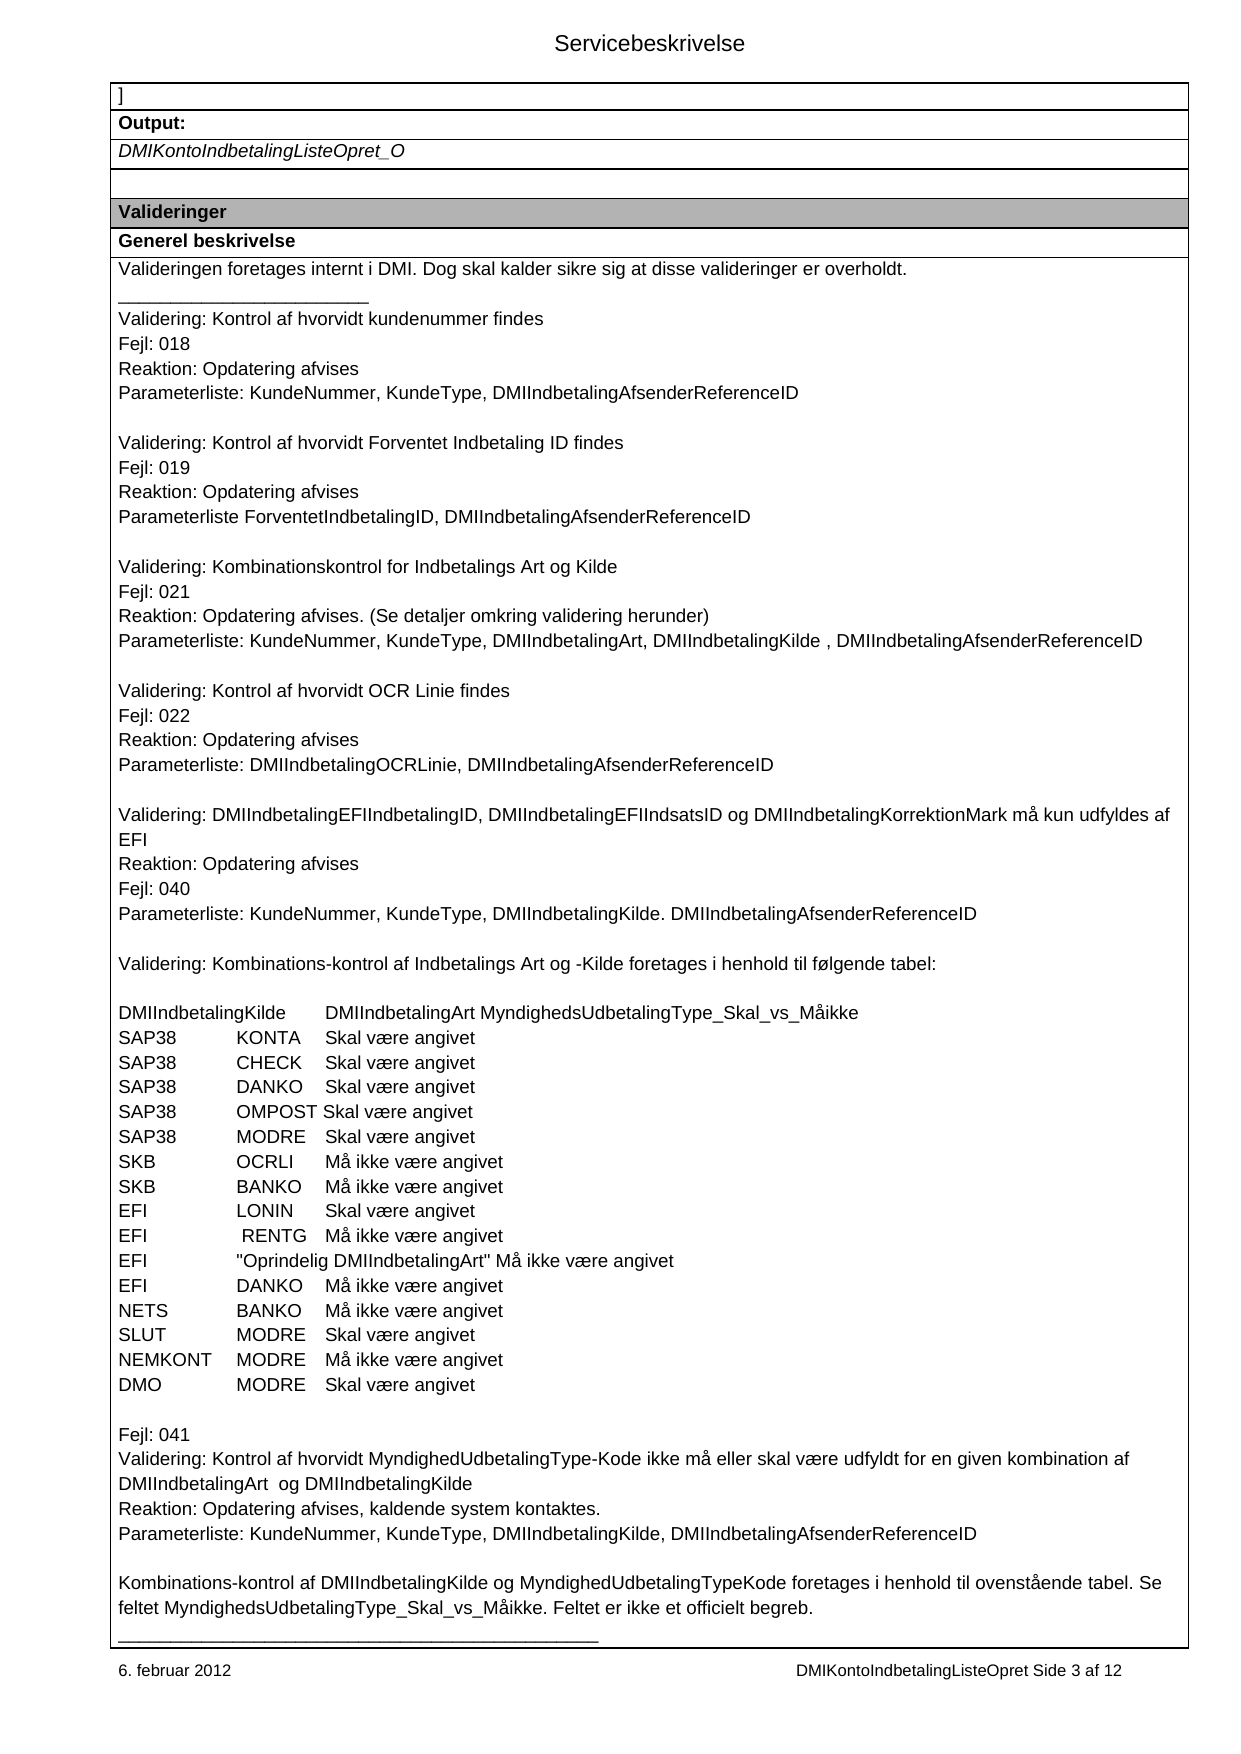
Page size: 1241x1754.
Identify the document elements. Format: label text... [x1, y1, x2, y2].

table_cell Generel beskrivelse [111, 229, 1188, 257]
table_cell Output: [111, 111, 1188, 139]
table_cell DMIKontoIndbetalingListeOpret_O [111, 140, 1188, 168]
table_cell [111, 258, 1188, 1647]
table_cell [111, 84, 1188, 109]
table_cell Valideringer [111, 199, 1188, 227]
table_cell [111, 170, 1188, 198]
